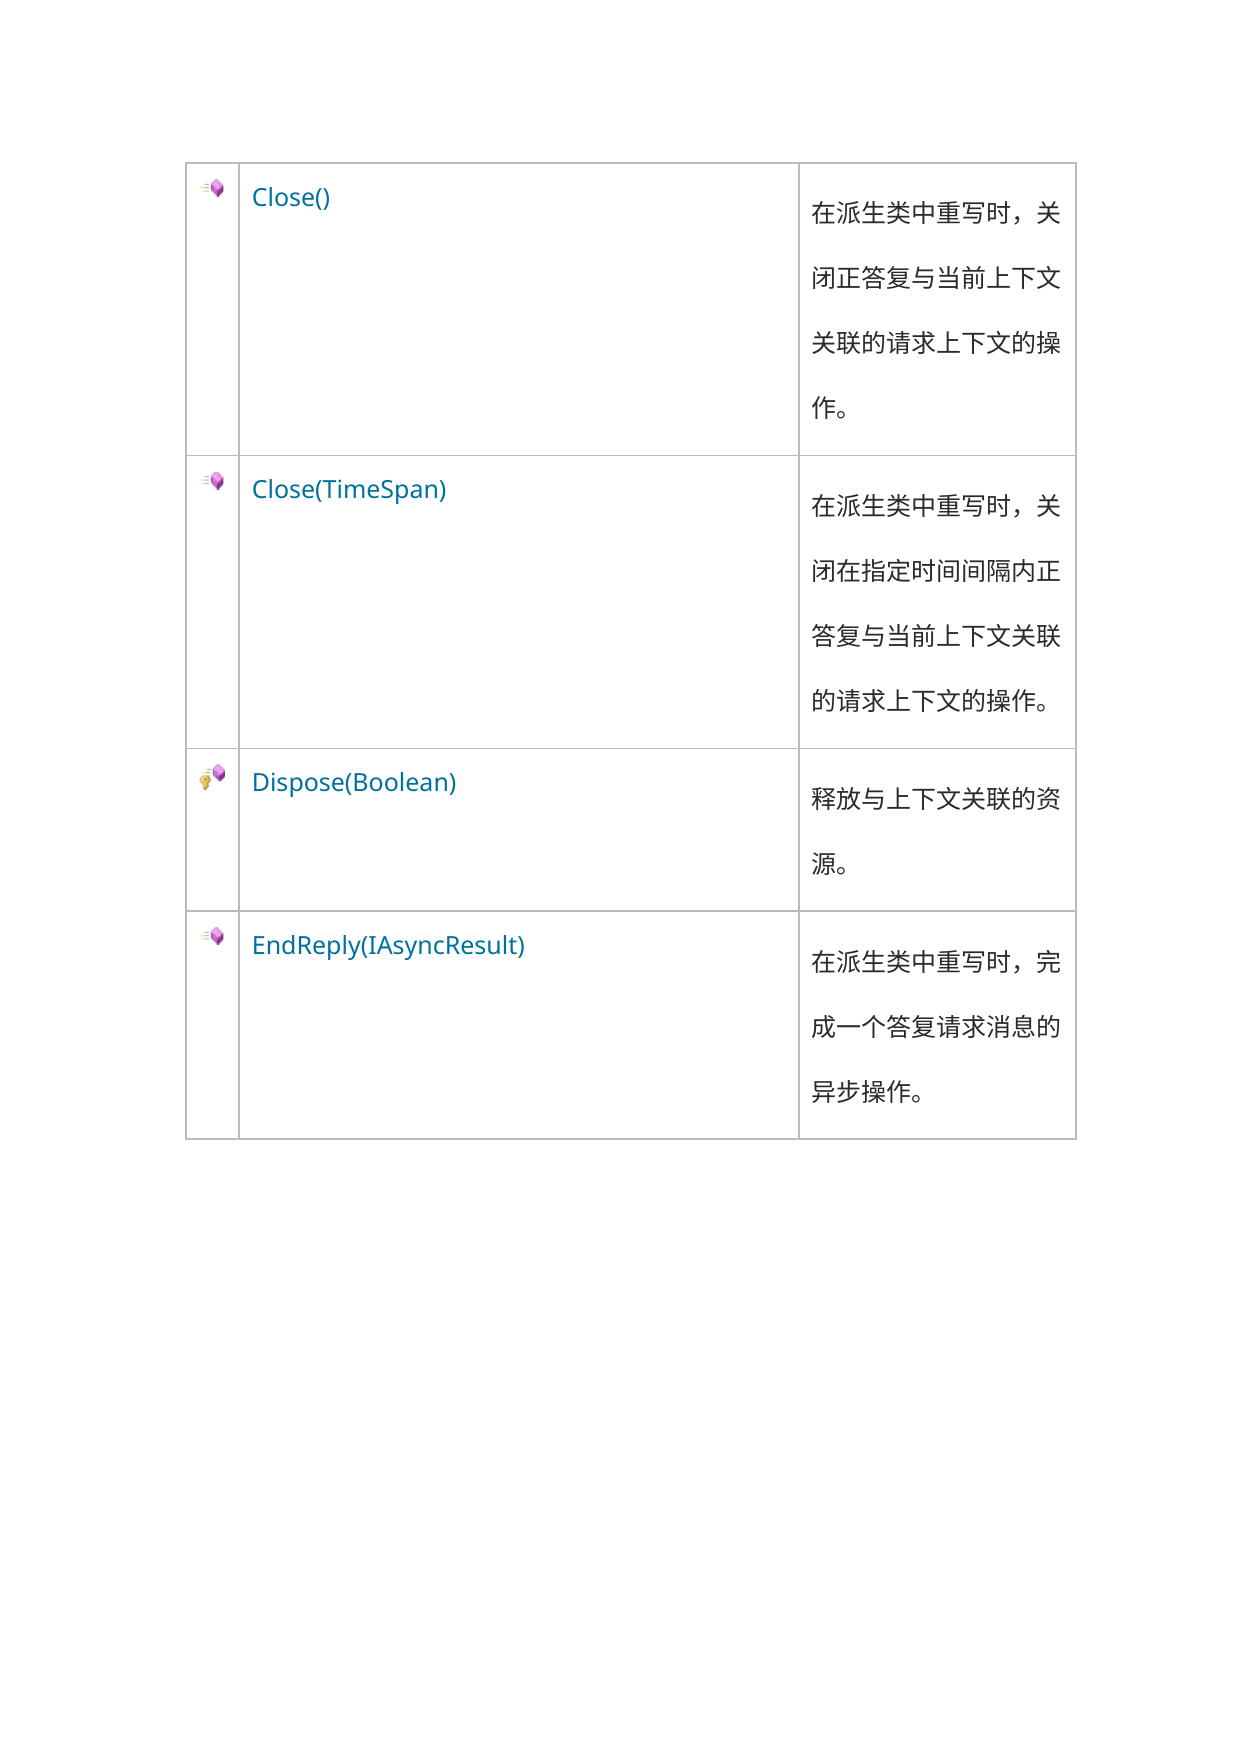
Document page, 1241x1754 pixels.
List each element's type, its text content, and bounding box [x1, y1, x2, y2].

table_cell Close() [240, 164, 798, 455]
table_cell Close(TimeSpan) [240, 456, 798, 748]
table_cell 在派生类中重写时，完成一个答复请求消息的异步操作。 [800, 912, 1075, 1138]
picture [198, 179, 224, 197]
table_cell 释放与上下文关联的资源。 [800, 749, 1075, 910]
table_cell 在派生类中重写时，关闭正答复与当前上下文关联的请求上下文的操作。 [800, 164, 1075, 455]
picture [198, 472, 224, 490]
table_cell EndReply(IAsyncResult) [240, 912, 798, 1138]
table_cell [187, 912, 238, 1138]
picture [198, 927, 224, 945]
picture [198, 764, 225, 790]
table_cell Dispose(Boolean) [240, 749, 798, 910]
table_cell 在派生类中重写时，关闭在指定时间间隔内正答复与当前上下文关联的请求上下文的操作。 [800, 456, 1075, 748]
table_cell [187, 164, 238, 455]
table_cell [187, 749, 238, 910]
table_cell [187, 456, 238, 748]
